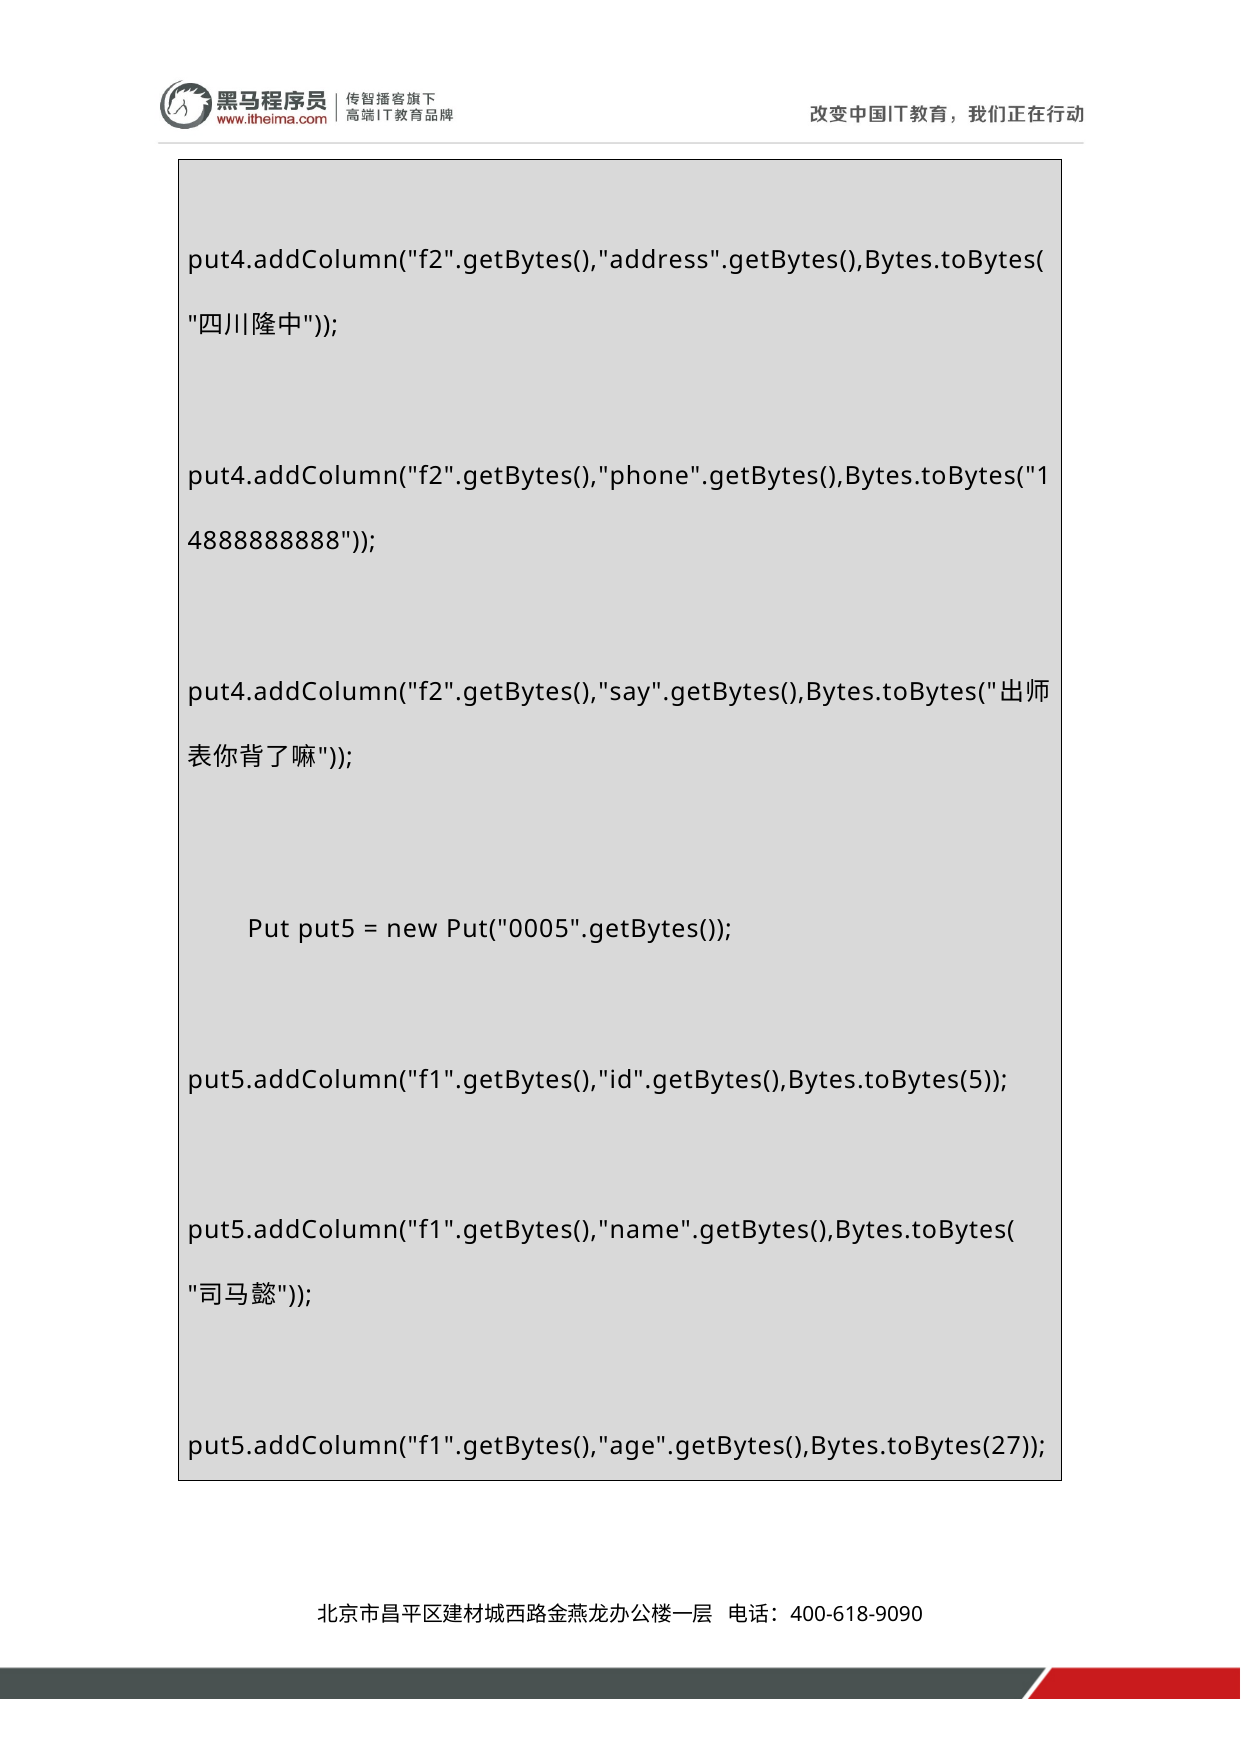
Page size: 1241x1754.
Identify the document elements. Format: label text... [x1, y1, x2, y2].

text put4.addColumn("f2".getBytes(),"say".getBytes(),Bytes.toBytes("出师表你背了嘛")); [179, 590, 1061, 788]
picture [835, 1613, 841, 1620]
picture [805, 1608, 811, 1620]
picture [532, 1609, 540, 1614]
picture [793, 1608, 798, 1616]
picture [817, 1608, 823, 1620]
text put4.addColumn("f2".getBytes(),"address".getBytes(),Bytes.toBytes("四川隆中")); [179, 160, 1061, 357]
text put5.addColumn("f1".getBytes(),"age".getBytes(),Bytes.toBytes(27)); [179, 1344, 1061, 1480]
text Put put5 = new Put("0005".getBytes()); [179, 892, 1061, 960]
picture [66, 18, 1175, 150]
text put5.addColumn("f1".getBytes(),"name".getBytes(),Bytes.toBytes("司马懿")); [179, 1129, 1061, 1327]
picture [509, 1611, 522, 1620]
picture [914, 1608, 920, 1620]
text put4.addColumn("f2".getBytes(),"phone".getBytes(),Bytes.toBytes("14888888888")); [179, 374, 1061, 573]
text put5.addColumn("f1".getBytes(),"id".getBytes(),Bytes.toBytes(5)); [179, 978, 1061, 1111]
picture [0, 1608, 1241, 1699]
picture [890, 1608, 896, 1620]
